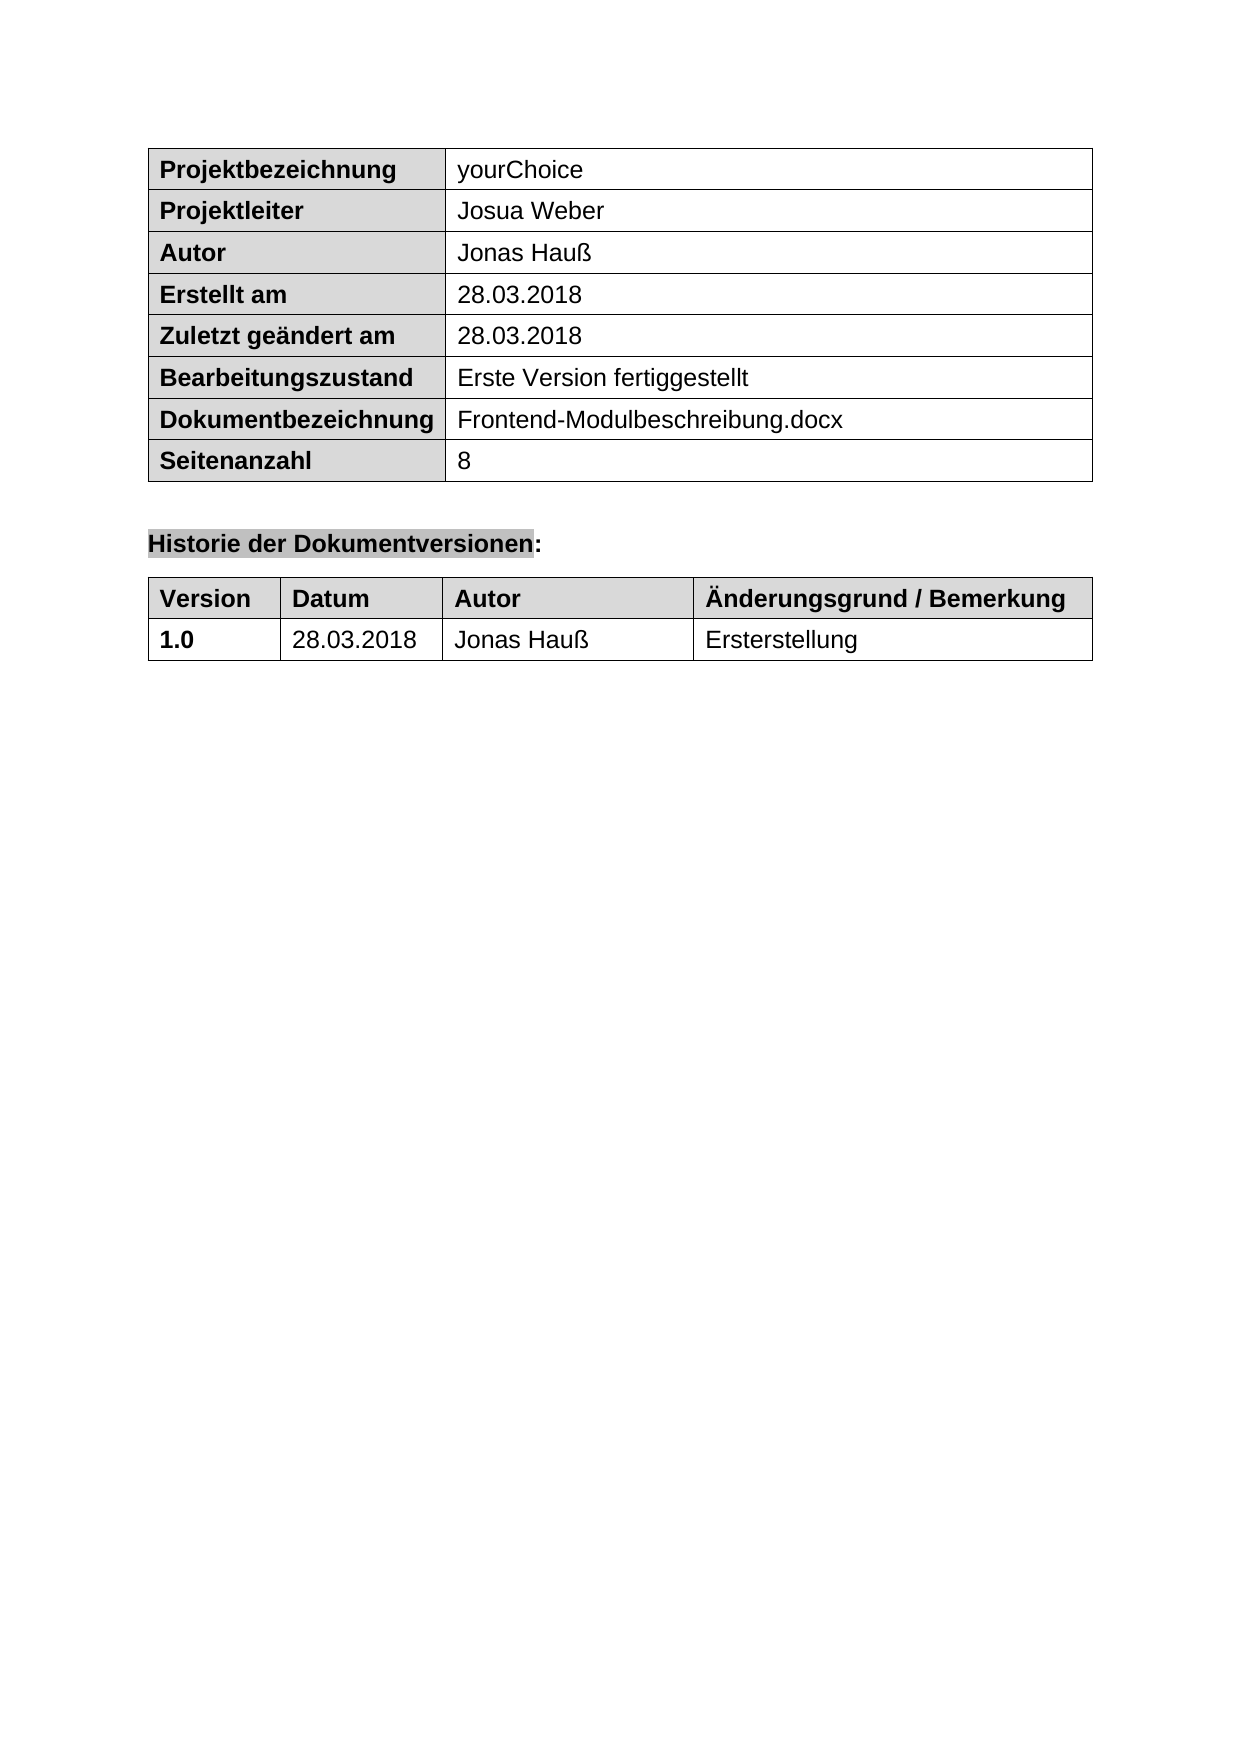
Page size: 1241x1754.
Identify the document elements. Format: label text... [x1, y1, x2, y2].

table_cell 1.0 [149, 619, 280, 660]
table_cell 28.03.2018 [281, 619, 442, 660]
table_header Autor [443, 578, 693, 618]
table_cell Erste Version fertiggestellt [446, 357, 1092, 398]
table_cell Seitenanzahl [149, 440, 445, 481]
table_header Version [149, 578, 280, 618]
table_cell Jonas Hauß [446, 232, 1092, 273]
table_cell Erstellt am [149, 274, 445, 314]
table_cell Jonas Hauß [443, 619, 693, 660]
table_cell 8 [446, 440, 1092, 481]
table_cell Josua Weber [446, 190, 1092, 231]
table_cell Projektleiter [149, 190, 445, 231]
table_cell Dokumentbezeichnung [149, 399, 445, 439]
table_cell Autor [149, 232, 445, 273]
text Historie der Dokumentversionen: [534, 529, 1093, 558]
table_cell Bearbeitungszustand [149, 357, 445, 398]
table_header Projektbezeichnung [149, 149, 445, 189]
table_cell Ersterstellung [694, 619, 1092, 660]
table_cell Zuletzt geändert am [149, 315, 445, 356]
table_cell 28.03.2018 [446, 315, 1092, 356]
table_cell 28.03.2018 [446, 274, 1092, 314]
table_header Änderungsgrund / Bemerkung [694, 578, 1092, 618]
table_header Datum [281, 578, 442, 618]
table_cell Frontend-Modulbeschreibung.docx [446, 399, 1092, 439]
table_header yourChoice [446, 149, 1092, 189]
